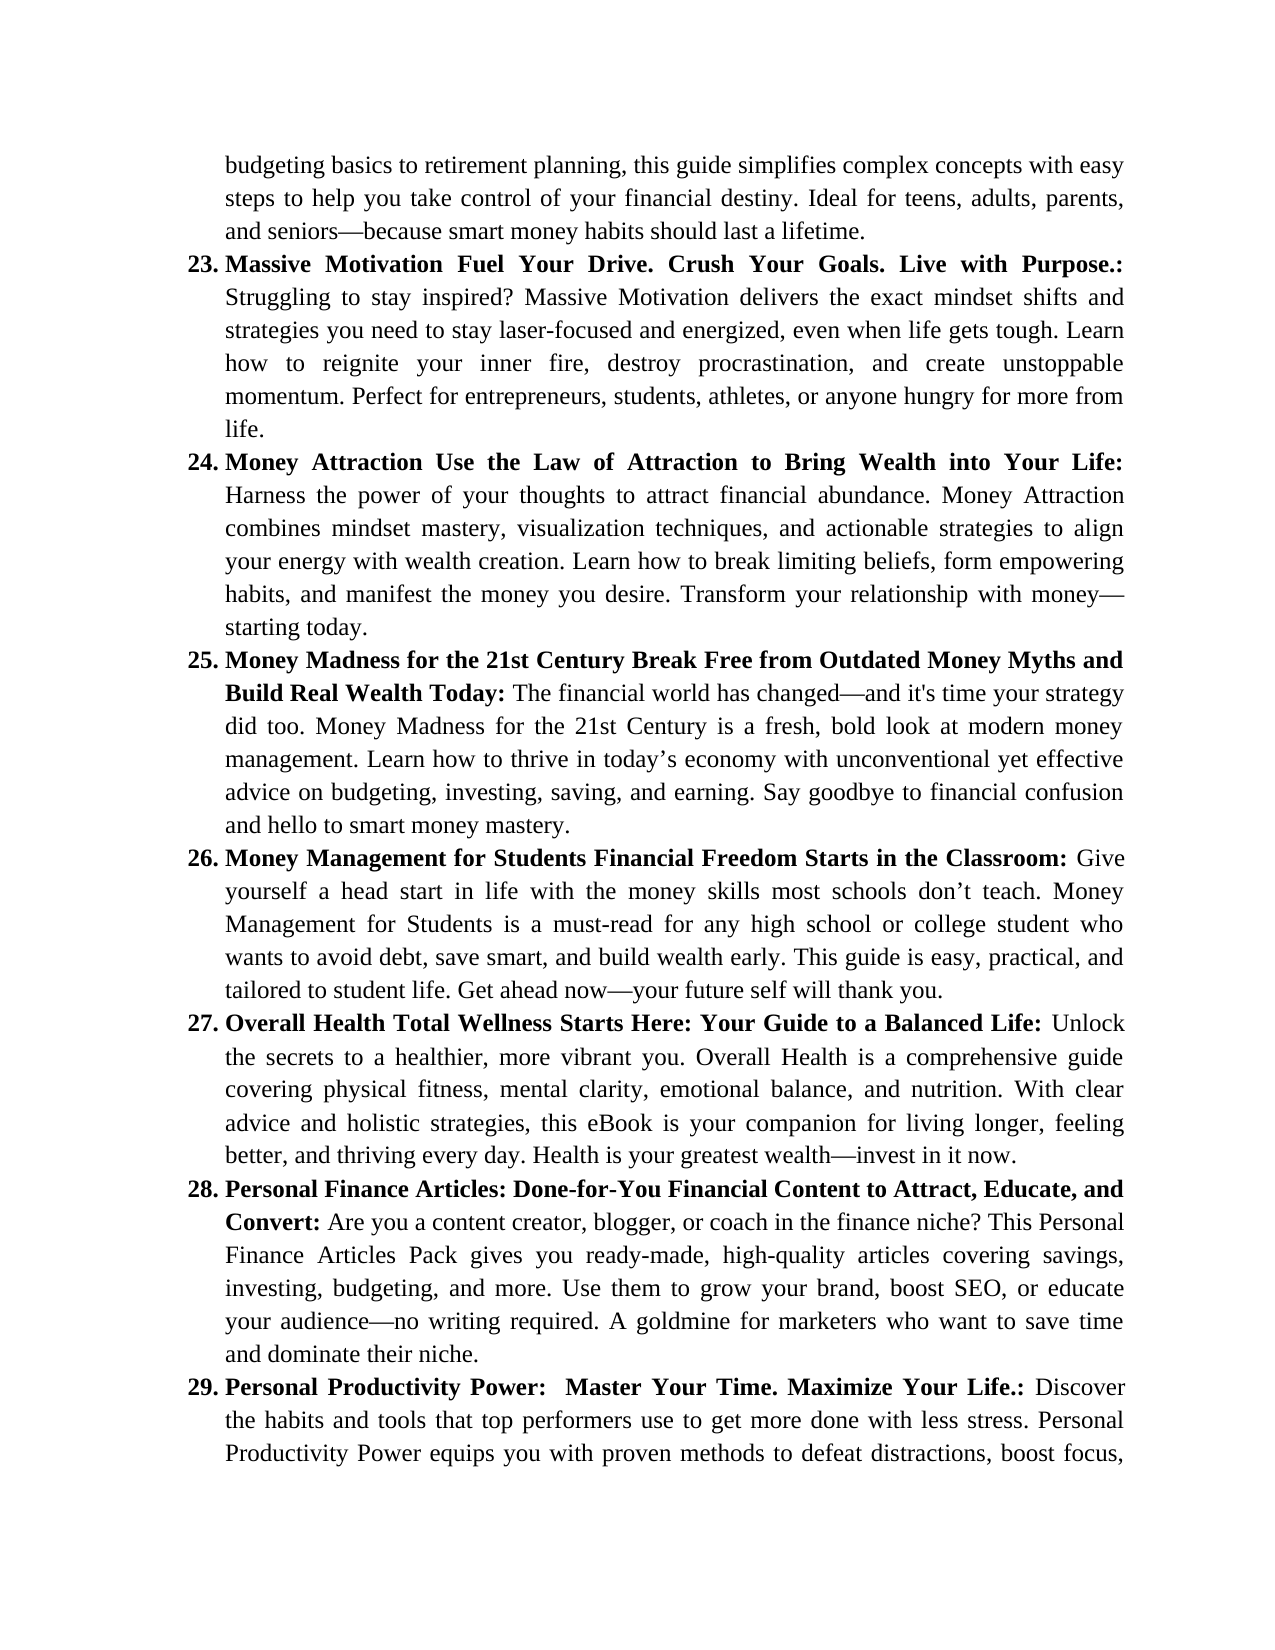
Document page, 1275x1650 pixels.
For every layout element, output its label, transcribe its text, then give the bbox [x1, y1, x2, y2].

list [187, 1430, 1125, 1492]
list Life Improvement Encyclopedia: Master Every Area of Life with One Powerful Guide: What if you had a roadmap to becoming your best self—mentally, emotionally, professionally, and financially? Life Improvement Encyclopedia is your all-in-one toolkit for self-development. Packed with strategies on productivity, goal-setting, mindset shifts, relationships, and more, this book empowers you to take control of your future. If you're ready to transform your life holistically, this is your ultimate resource. [187, 410, 1125, 604]
list Lessons from the Intelligent Investor : Unlock the Timeless Wisdom of the World's Greatest Investment Guide: Discover the distilled lessons from Benjamin Graham's classic—presented in an easy-to-digest format that even beginners can grasp. Lessons from the Intelligent Investor breaks down the powerful principles of value investing, risk management, and financial discipline. Whether you're new to investing or want to refine your strategy, this eBook offers practical takeaways that can protect your portfolio and grow your wealth. Invest smart, not hard. [187, 150, 1125, 377]
list Money Attraction Use the Law of Attraction to Bring Wealth into Your Life: Harness the power of your thoughts to attract financial abundance. Money Attraction combines mindset mastery, visualization techniques, and actionable strategies to align your energy with wealth creation. Learn how to break limiting beliefs, form empowering habits, and manifest the money you desire. Transform your relationship with money—starting today. [187, 1034, 1125, 1228]
list Managing Your Money at All Ages Age-Proof Your Finances—No Matter Where You Are in Life: Whether you're just starting out or planning for retirement, Managing Your Money at All Ages gives you tailored financial advice for every stage of life. From budgeting basics to retirement planning, this guide simplifies complex concepts with easy steps to help you take control of your financial destiny. Ideal for teens, adults, parents, and seniors—because smart money habits should last a lifetime. [187, 638, 1125, 831]
list Massive Motivation Fuel Your Drive. Crush Your Goals. Live with Purpose.: Struggling to stay inspired? Massive Motivation delivers the exact mindset shifts and strategies you need to stay laser-focused and energized, even when life gets tough. Learn how to reignite your inner fire, destroy procrastination, and create unstoppable momentum. Perfect for entrepreneurs, students, athletes, or anyone hungry for more from life. [187, 836, 1125, 1029]
list Money Madness for the 21st Century Break Free from Outdated Money Myths and Build Real Wealth Today: The financial world has changed—and it's time your strategy did too. Money Madness for the 21st Century is a fresh, bold look at modern money management. Learn how to thrive in today’s economy with unconventional yet effective advice on budgeting, investing, saving, and earning. Say goodbye to financial confusion and hello to smart money mastery. [187, 1232, 1125, 1426]
